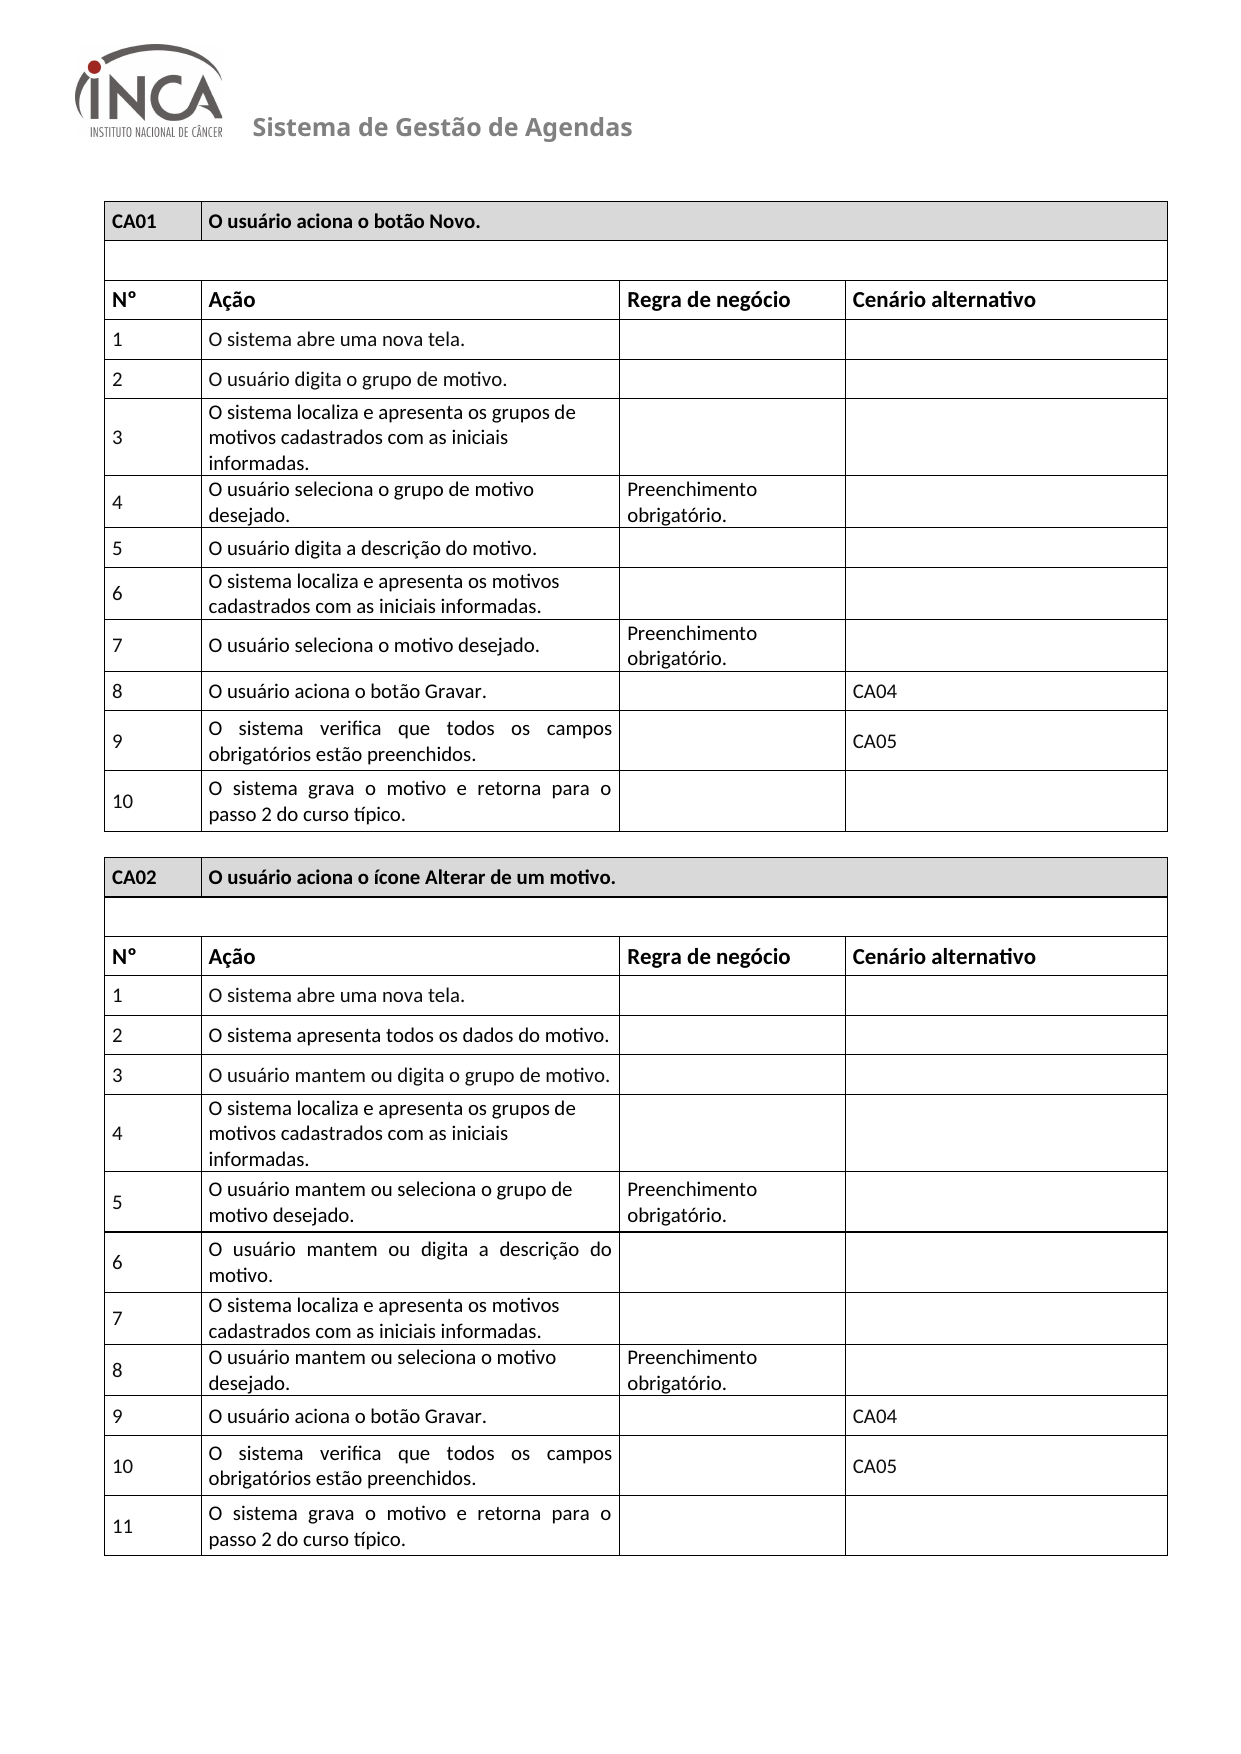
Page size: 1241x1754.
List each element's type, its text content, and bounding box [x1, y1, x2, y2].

table_cell [846, 1016, 1167, 1054]
table_cell Nº [105, 937, 201, 975]
table_cell 4 [105, 476, 201, 527]
table_cell O usuário seleciona o grupo de motivo desejado. [202, 476, 619, 527]
table_cell O sistema localiza e apresenta os grupos de motivos cadastrados com as iniciais informadas. [202, 399, 619, 475]
table_cell 8 [105, 672, 201, 710]
table_header CA01 [105, 202, 201, 240]
table_cell [620, 568, 845, 619]
table_cell CA04 [846, 672, 1167, 710]
table_cell CA05 [846, 711, 1167, 770]
table_cell [620, 1396, 845, 1435]
table_cell Nº [105, 281, 201, 319]
table_cell 1 [105, 976, 201, 1015]
table_cell 2 [105, 360, 201, 398]
table_cell 1 [105, 320, 201, 358]
table_cell 10 [105, 771, 201, 831]
table_cell CA05 [846, 1436, 1167, 1495]
table_cell [620, 399, 845, 475]
table_cell Preenchimento obrigatório. [620, 476, 845, 527]
table_cell 9 [105, 711, 201, 770]
table_cell 3 [105, 1055, 201, 1094]
table_cell O usuário seleciona o motivo desejado. [202, 620, 619, 671]
table_cell [846, 360, 1167, 398]
table_cell [846, 568, 1167, 619]
table_header CA02 [105, 858, 201, 896]
table_cell Preenchimento obrigatório. [620, 1345, 845, 1395]
table_cell [846, 976, 1167, 1015]
table_cell [620, 771, 845, 831]
table_cell [620, 976, 845, 1015]
table_cell 3 [105, 399, 201, 475]
table_cell [846, 1172, 1167, 1231]
table_cell Regra de negócio [620, 281, 845, 319]
table_cell [846, 1233, 1167, 1292]
table_cell [846, 1095, 1167, 1171]
table_cell [846, 1055, 1167, 1094]
table_cell CA04 [846, 1396, 1167, 1435]
table_cell O sistema localiza e apresenta os motivos cadastrados com as iniciais informadas. [202, 568, 619, 619]
table_cell 5 [105, 1172, 201, 1231]
table_cell O usuário aciona o botão Gravar. [202, 1396, 619, 1435]
table_cell [620, 360, 845, 398]
table_cell 5 [105, 528, 201, 567]
table_cell [620, 672, 845, 710]
table_cell O sistema grava o motivo e retorna para o passo 2 do curso típico. [202, 771, 619, 831]
table_cell [620, 1016, 845, 1054]
table_cell [846, 771, 1167, 831]
table_cell 7 [105, 1293, 201, 1343]
table_cell [620, 528, 845, 567]
table_cell O sistema localiza e apresenta os motivos cadastrados com as iniciais informadas. [202, 1293, 619, 1343]
table_cell [846, 1496, 1167, 1555]
table_cell 2 [105, 1016, 201, 1054]
table_cell [105, 241, 1167, 279]
table_cell O sistema verifica que todos os campos obrigatórios estão preenchidos. [202, 1436, 619, 1495]
table_cell O sistema verifica que todos os campos obrigatórios estão preenchidos. [202, 711, 619, 770]
table_cell [846, 1345, 1167, 1395]
table_cell [846, 620, 1167, 671]
table_cell [846, 399, 1167, 475]
table_cell O usuário digita a descrição do motivo. [202, 528, 619, 567]
table_cell Preenchimento obrigatório. [620, 1172, 845, 1231]
table_cell Regra de negócio [620, 937, 845, 975]
table_cell O usuário mantem ou seleciona o motivo desejado. [202, 1345, 619, 1395]
table_cell Ação [202, 281, 619, 319]
table_cell O usuário mantem ou seleciona o grupo de motivo desejado. [202, 1172, 619, 1231]
table_cell Ação [202, 937, 619, 975]
table_cell 7 [105, 620, 201, 671]
table_cell [620, 1496, 845, 1555]
table_cell Cenário alternativo [846, 937, 1167, 975]
table_cell O sistema localiza e apresenta os grupos de motivos cadastrados com as iniciais informadas. [202, 1095, 619, 1171]
table_cell [620, 320, 845, 358]
table_cell O sistema apresenta todos os dados do motivo. [202, 1016, 619, 1054]
table_cell 11 [105, 1496, 201, 1555]
table_cell Cenário alternativo [846, 281, 1167, 319]
table_cell [620, 1233, 845, 1292]
table_cell [620, 1095, 845, 1171]
table_cell 8 [105, 1345, 201, 1395]
table_cell 10 [105, 1436, 201, 1495]
table_cell 6 [105, 1233, 201, 1292]
table_cell [105, 898, 1167, 936]
table_cell [846, 528, 1167, 567]
picture [75, 44, 223, 137]
table_cell [846, 320, 1167, 358]
table_cell O usuário digita o grupo de motivo. [202, 360, 619, 398]
table_cell [620, 711, 845, 770]
table_header O usuário aciona o ícone Alterar de um motivo. [202, 858, 1167, 896]
table_cell Preenchimento obrigatório. [620, 620, 845, 671]
table_cell [620, 1293, 845, 1343]
table_cell O sistema abre uma nova tela. [202, 320, 619, 358]
table_cell 4 [105, 1095, 201, 1171]
table_cell [846, 1293, 1167, 1343]
table_cell O usuário mantem ou digita a descrição do motivo. [202, 1233, 619, 1292]
table_cell 9 [105, 1396, 201, 1435]
table_cell O usuário mantem ou digita o grupo de motivo. [202, 1055, 619, 1094]
table_cell 6 [105, 568, 201, 619]
table_cell [846, 476, 1167, 527]
table_cell O sistema grava o motivo e retorna para o passo 2 do curso típico. [202, 1496, 619, 1555]
table_cell O usuário aciona o botão Gravar. [202, 672, 619, 710]
table_cell O sistema abre uma nova tela. [202, 976, 619, 1015]
table_cell [620, 1055, 845, 1094]
table_header O usuário aciona o botão Novo. [202, 202, 1167, 240]
table_cell [620, 1436, 845, 1495]
